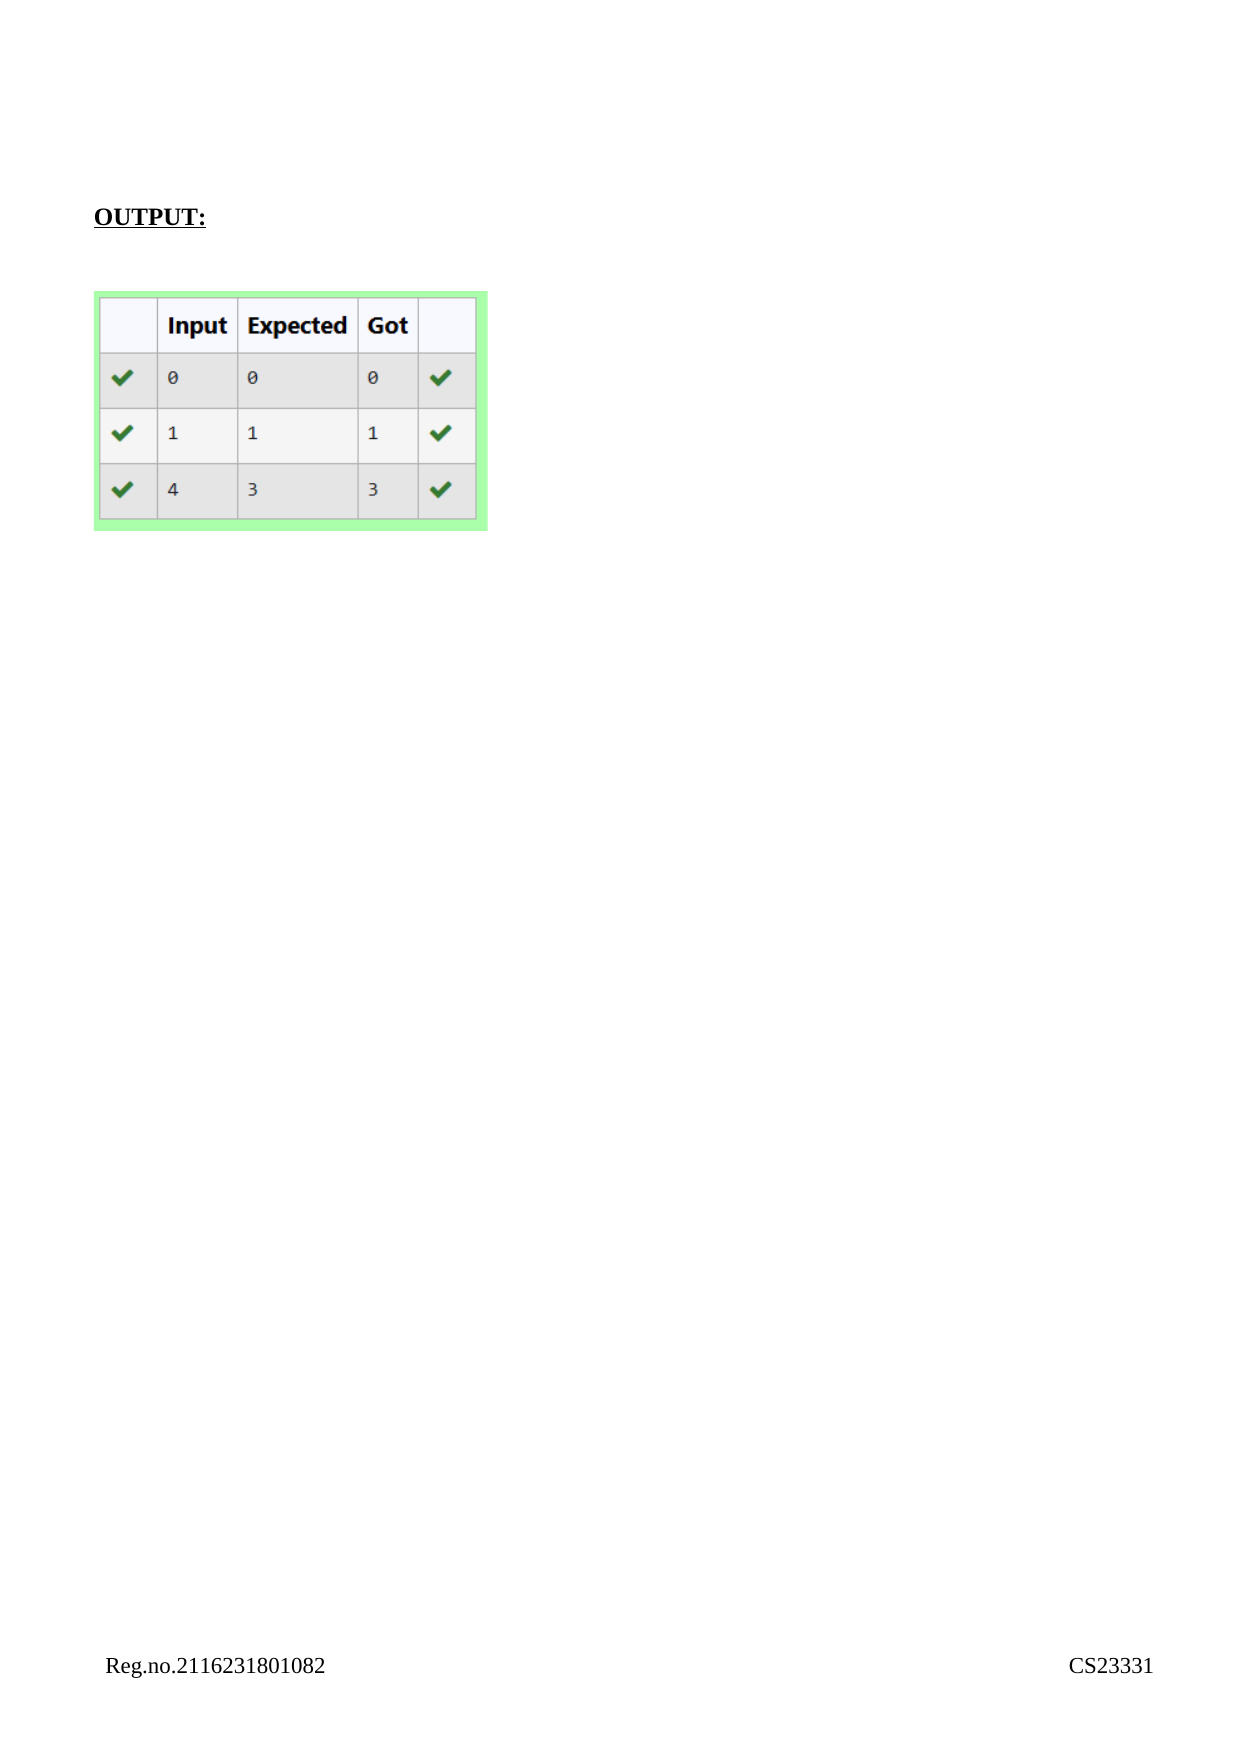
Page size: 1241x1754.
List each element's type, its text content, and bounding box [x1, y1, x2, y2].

text OUTPUT: [94, 202, 1155, 231]
picture [93, 291, 488, 531]
